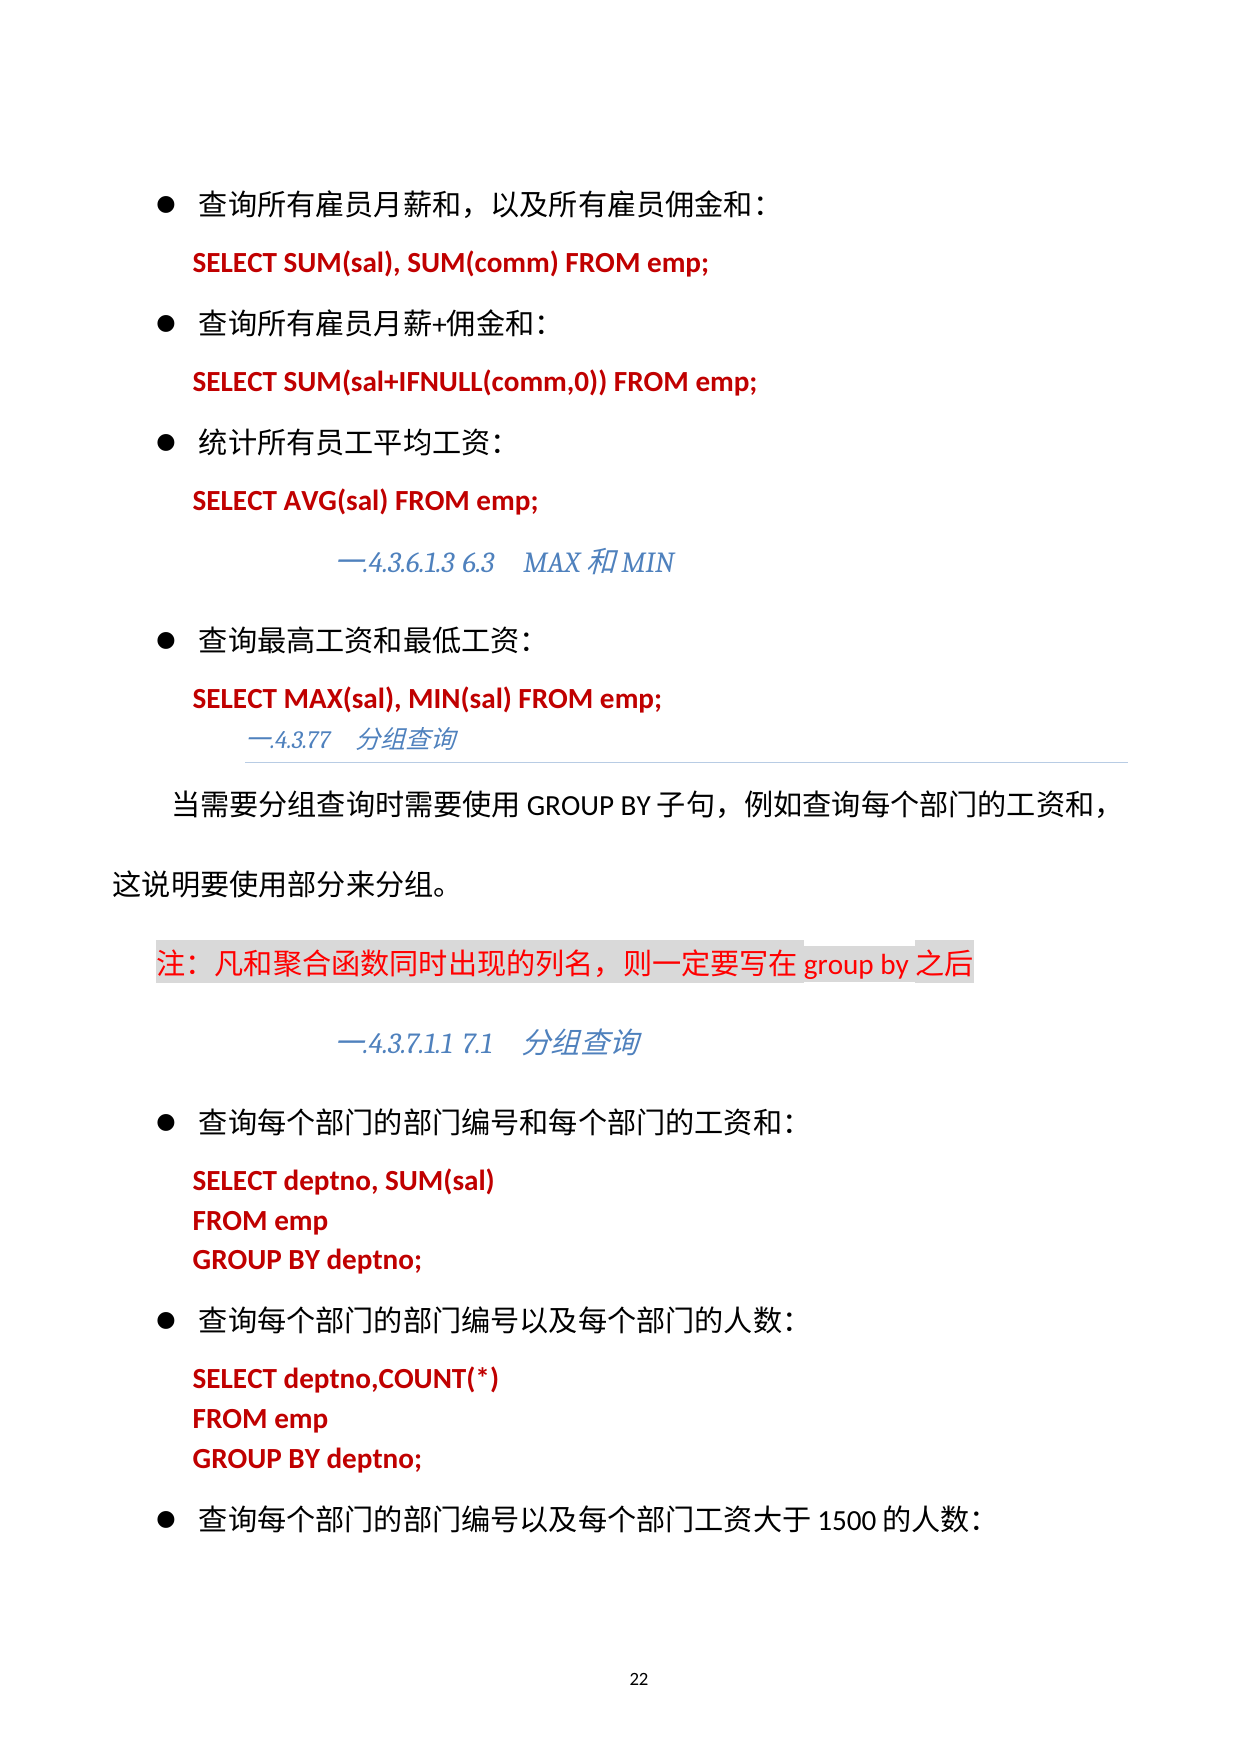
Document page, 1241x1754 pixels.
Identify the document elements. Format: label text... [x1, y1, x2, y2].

list 查询每个部门的部门编号和每个部门的工资和： [155, 1081, 1128, 1160]
subtitle 7.1 分组查询 [334, 1001, 1128, 1081]
text 注：凡和聚合函数同时出现的列名，则一定要写在group by 之后 [112, 922, 1128, 1001]
text SELECT deptno, SUM(sal) [155, 1160, 1128, 1200]
text SELECT MAX(sal), MIN(sal) FROM emp; [155, 678, 1128, 718]
text SELECT SUM(sal), SUM(comm) FROM emp; [155, 242, 1128, 282]
text 当需要分组查询时需要使用GROUP BY子句，例如查询每个部门的工资和，这说明要使用部分来分组。 [112, 763, 1128, 922]
list 查询所有雇员月薪+佣金和： [155, 282, 1128, 361]
list 查询最高工资和最低工资： [155, 599, 1128, 678]
text SELECT deptno,COUNT(*) [155, 1358, 1128, 1398]
subtitle 6.3 MAX和MIN [334, 520, 1128, 599]
text FROM emp [155, 1200, 1128, 1239]
list 查询所有雇员月薪和，以及所有雇员佣金和： [155, 163, 1128, 242]
list 统计所有员工平均工资： [155, 401, 1128, 480]
text SELECT AVG(sal) FROM emp; [155, 480, 1128, 520]
text GROUP BY deptno; [155, 1438, 1128, 1477]
text GROUP BY deptno; [155, 1239, 1128, 1279]
text FROM emp [155, 1398, 1128, 1438]
subtitle 7 分组查询 [245, 718, 1128, 762]
list 查询每个部门的部门编号以及每个部门工资大于1500的人数： [155, 1477, 1128, 1557]
text SELECT SUM(sal+IFNULL(comm,0)) FROM emp; [155, 361, 1128, 401]
list 查询每个部门的部门编号以及每个部门的人数： [155, 1279, 1128, 1358]
